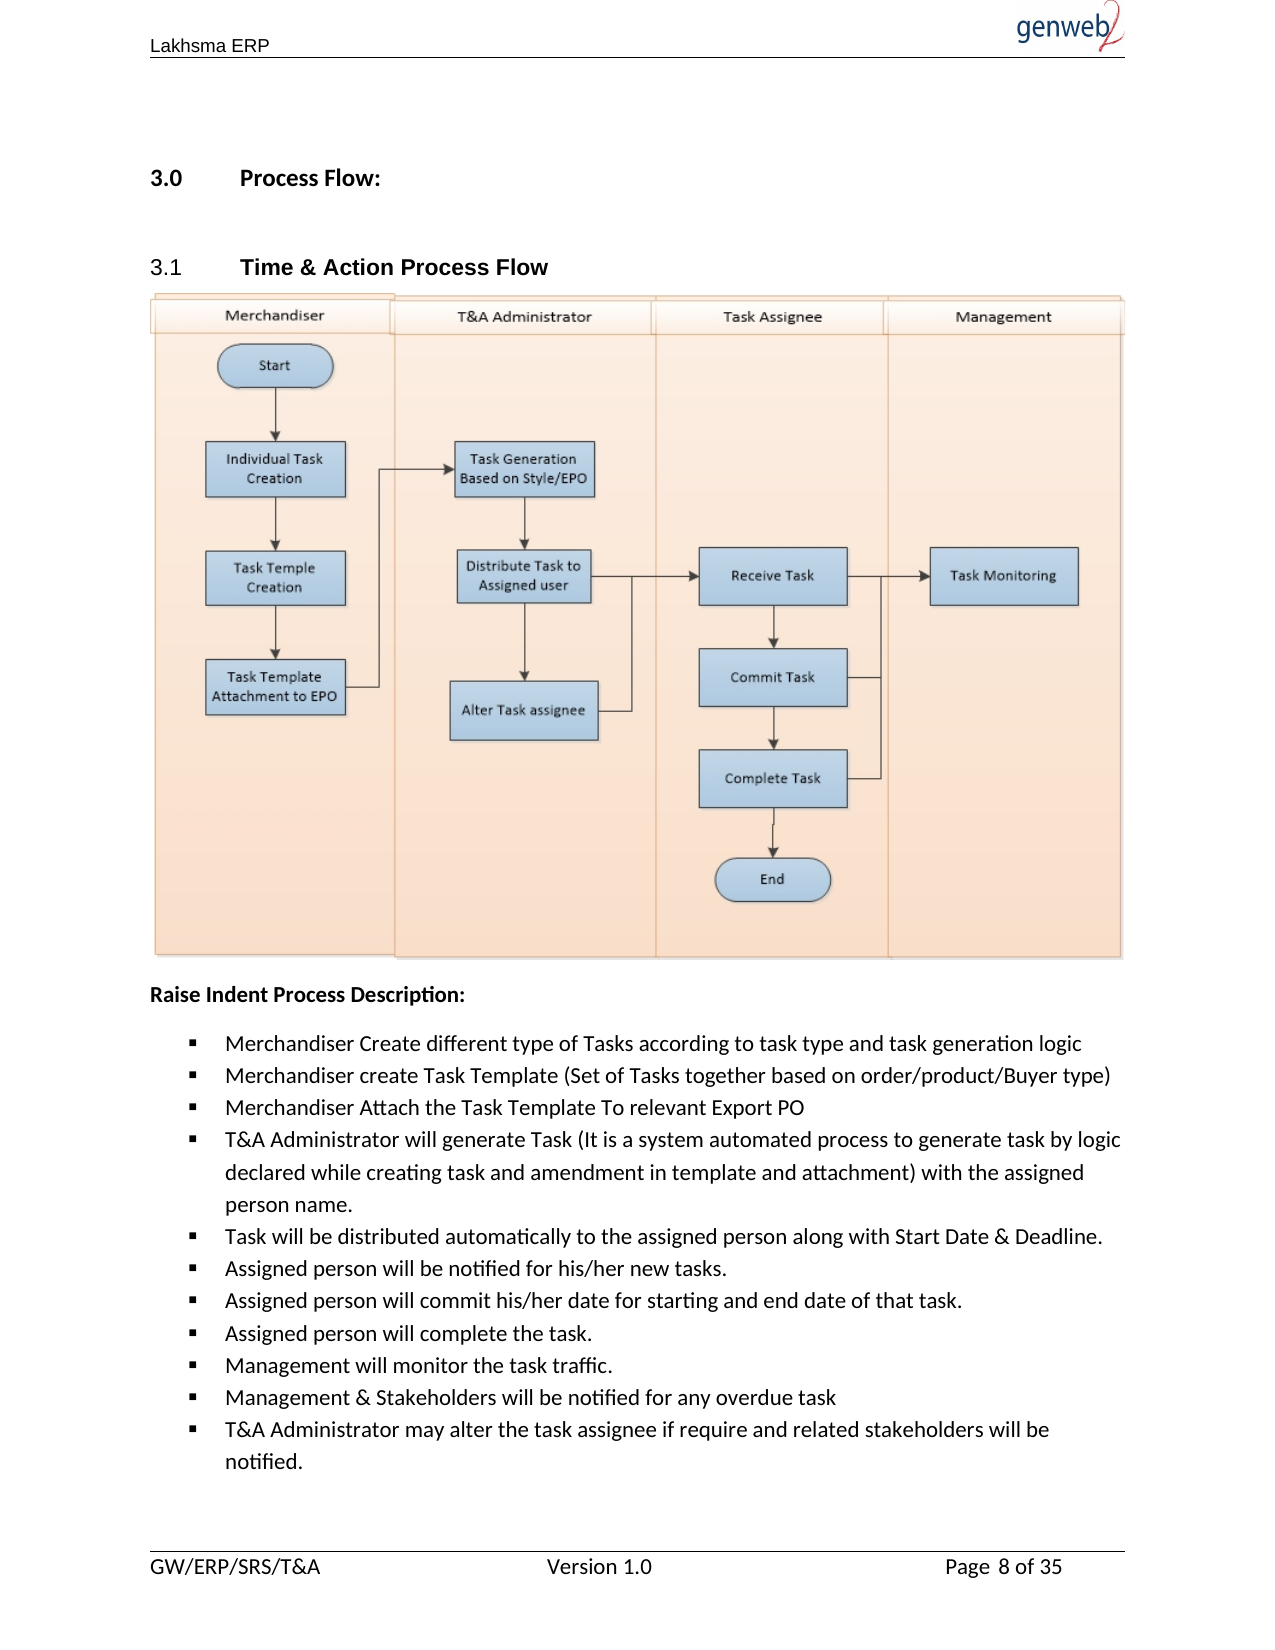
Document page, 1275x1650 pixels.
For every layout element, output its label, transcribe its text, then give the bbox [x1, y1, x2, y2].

list Merchandiser create Task Template (Set of Tasks together based on order/product/Buyer type) [187, 1061, 1125, 1089]
list Management will monitor the task traffic. [187, 1351, 1125, 1379]
list Merchandiser Attach the Task Template To relevant Export PO [187, 1093, 1125, 1121]
list T&A Administrator will generate Task (It is a system automated process to generate task by logic declared while creating task and amendment in template and attachment) with the assigned person name. [187, 1126, 1125, 1218]
list Assigned person will complete the task. [187, 1319, 1125, 1347]
picture [1017, 0, 1125, 53]
list T&A Administrator may alter the task assignee if require and related stakeholders will be notified. [187, 1415, 1125, 1475]
text Raise Indent Process Description: [150, 980, 1125, 1008]
list Task will be distributed automatically to the assigned person along with Start Date & Deadline. [187, 1222, 1125, 1250]
picture [150, 293, 1125, 960]
list Assigned person will commit his/her date for starting and end date of that task. [187, 1286, 1125, 1314]
subtitle Process Flow: [150, 162, 1125, 193]
list Management & Stakeholders will be notified for any overdue task [187, 1383, 1125, 1411]
list Assigned person will be notified for his/her new tasks. [187, 1254, 1125, 1282]
list Merchandiser Create different type of Tasks according to task type and task generation logic [187, 1029, 1125, 1057]
subtitle Time & Action Process Flow [150, 254, 1125, 281]
